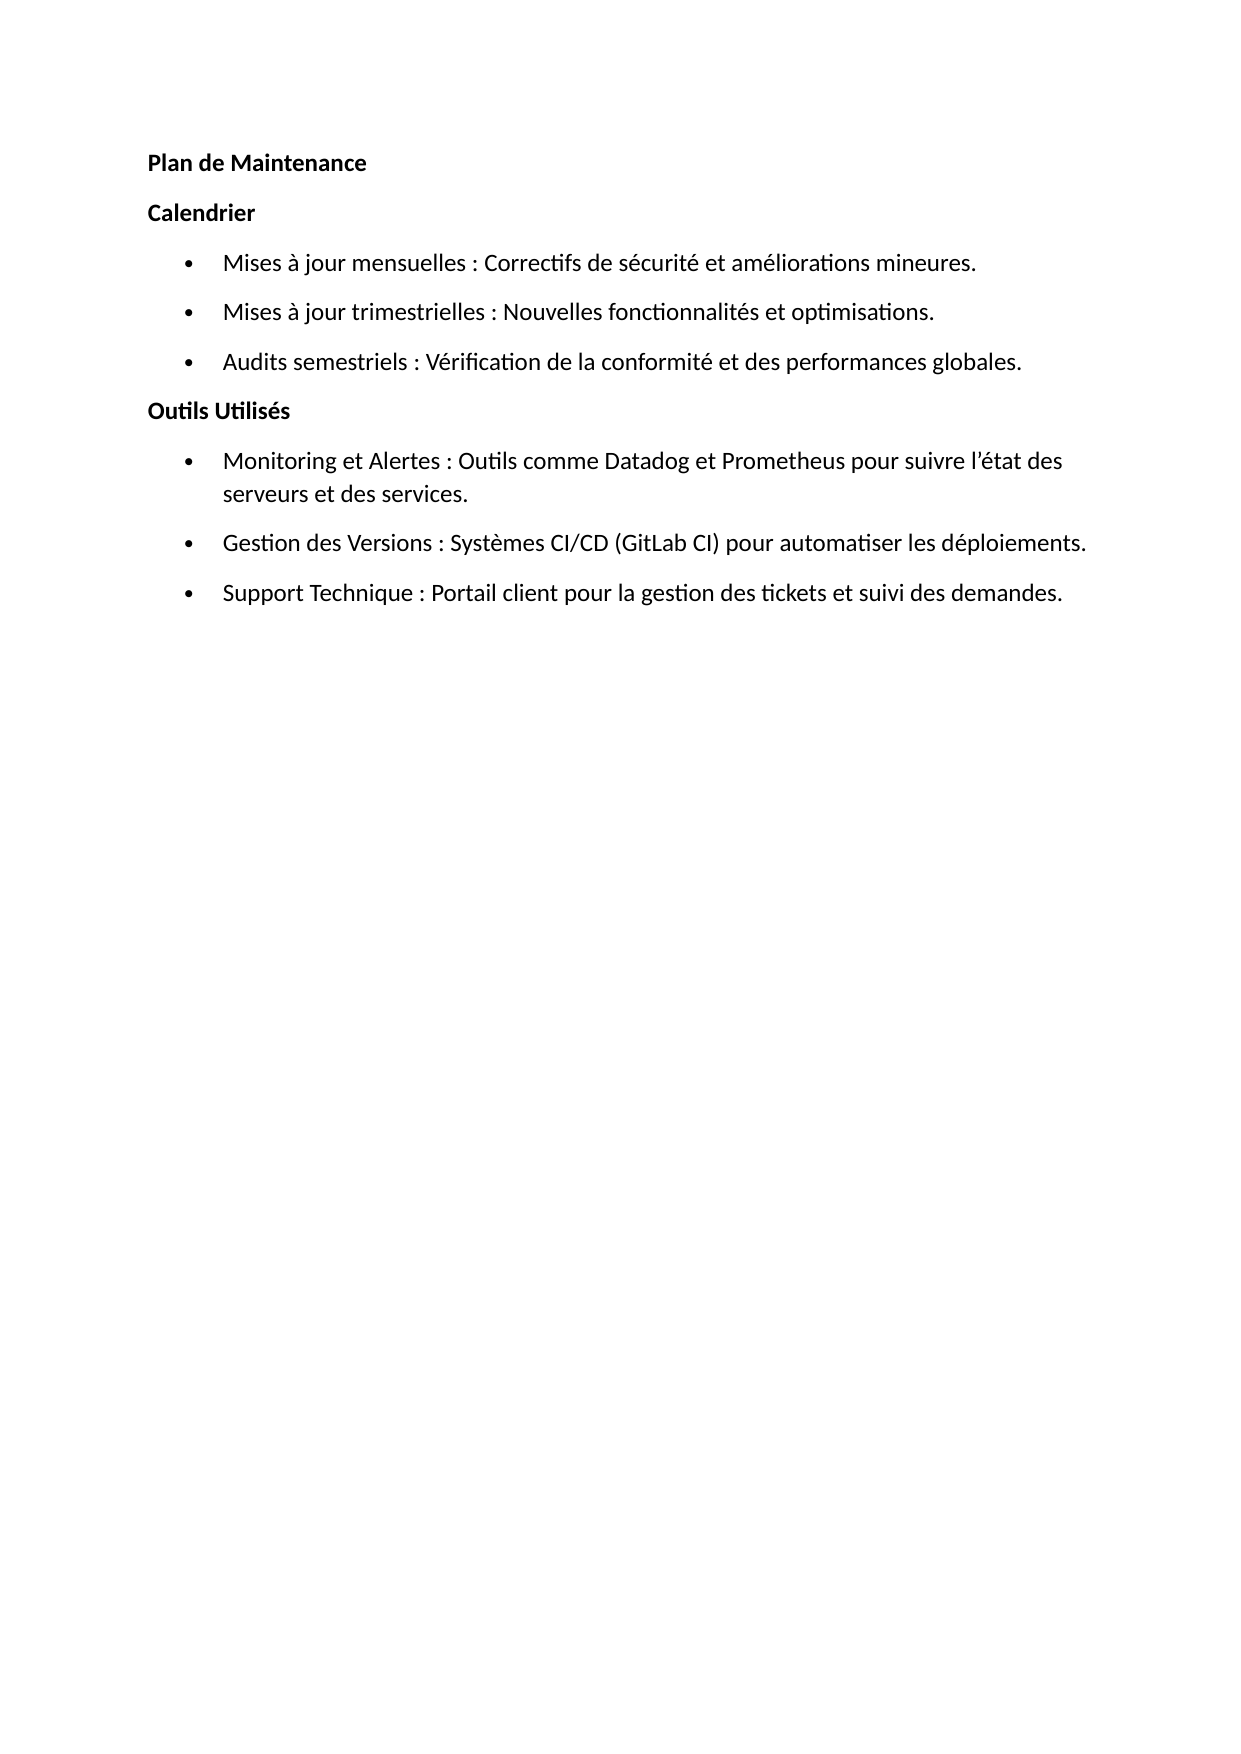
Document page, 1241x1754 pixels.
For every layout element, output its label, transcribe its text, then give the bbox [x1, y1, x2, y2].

text Calendrier [148, 197, 1093, 228]
list Gestion des Versions : Systèmes CI/CD (GitLab CI) pour automatiser les déploiements. [185, 528, 1093, 558]
text Plan de Maintenance [148, 148, 1093, 178]
list Support Technique : Portail client pour la gestion des tickets et suivi des demandes. [185, 577, 1093, 608]
list Mises à jour mensuelles : Correctifs de sécurité et améliorations mineures. [185, 247, 1093, 277]
list Monitoring et Alertes : Outils comme Datadog et Prometheus pour suivre l’état des serveurs et des services. [185, 445, 1093, 508]
text Outils Utilisés [148, 396, 1093, 426]
list Audits semestriels : Vérification de la conformité et des performances globales. [185, 346, 1093, 376]
list Mises à jour trimestrielles : Nouvelles fonctionnalités et optimisations. [185, 296, 1093, 327]
